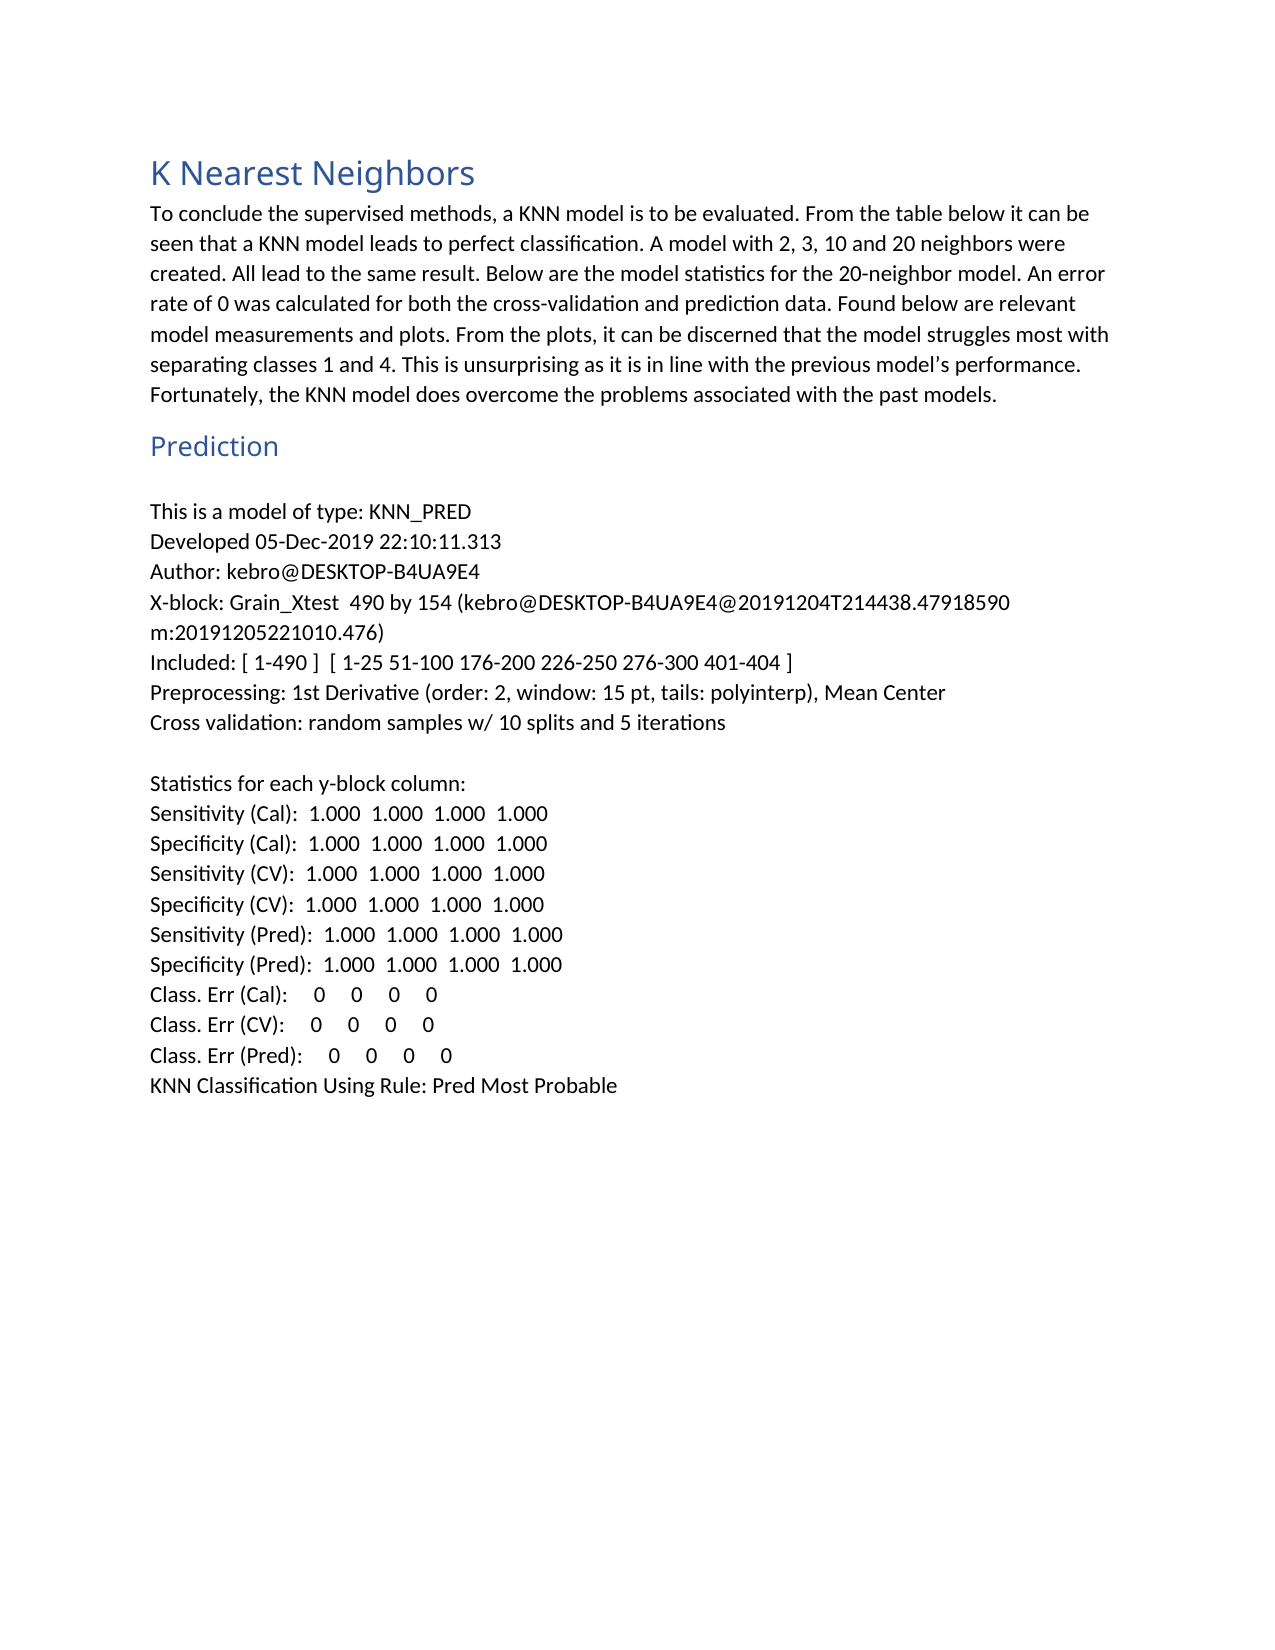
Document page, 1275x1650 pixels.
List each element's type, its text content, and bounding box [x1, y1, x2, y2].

text Author: kebro@DESKTOP-B4UA9E4 [150, 557, 1125, 586]
text Sensitivity (Pred): 1.000 1.000 1.000 1.000 [150, 920, 1125, 948]
text Class. Err (Cal): 0 0 0 0 [150, 980, 1125, 1008]
text X-block: Grain_Xtest 490 by 154 (kebro@DESKTOP-B4UA9E4@20191204T214438.47918590 m:20191205221010.476) [150, 588, 1125, 646]
text Class. Err (CV): 0 0 0 0 [150, 1011, 1125, 1039]
text Specificity (Cal): 1.000 1.000 1.000 1.000 [150, 829, 1125, 857]
text KNN Classification Using Rule: Pred Most Probable [150, 1071, 1125, 1099]
text To conclude the supervised methods, a KNN model is to be evaluated. From the table below it can be seen that a KNN model leads to perfect classification. A model with 2, 3, 10 and 20 neighbors were created. All lead to the same result. Below are the model statistics for the 20-neighbor model. An error rate of 0 was calculated for both the cross-validation and prediction data. Found below are relevant model measurements and plots. From the plots, it can be discerned that the model struggles most with separating classes 1 and 4. This is unsurprising as it is in line with the previous model’s performance. Fortunately, the KNN model does overcome the problems associated with the past models. [150, 199, 1125, 408]
text Specificity (Pred): 1.000 1.000 1.000 1.000 [150, 950, 1125, 978]
text Class. Err (Pred): 0 0 0 0 [150, 1041, 1125, 1069]
text Included: [ 1-490 ] [ 1-25 51-100 176-200 226-250 276-300 401-404 ] [150, 648, 1125, 676]
subtitle K Nearest Neighbors [150, 150, 1125, 195]
text Specificity (CV): 1.000 1.000 1.000 1.000 [150, 890, 1125, 918]
text Developed 05-Dec-2019 22:10:11.313 [150, 527, 1125, 555]
text Sensitivity (CV): 1.000 1.000 1.000 1.000 [150, 859, 1125, 888]
subtitle Prediction [150, 427, 1125, 464]
text Preprocessing: 1st Derivative (order: 2, window: 15 pt, tails: polyinterp), Mean Center [150, 678, 1125, 706]
text Statistics for each y-block column: [150, 769, 1125, 797]
text Cross validation: random samples w/ 10 splits and 5 iterations [150, 708, 1125, 737]
text This is a model of type: KNN_PRED [150, 497, 1125, 525]
text Sensitivity (Cal): 1.000 1.000 1.000 1.000 [150, 799, 1125, 827]
